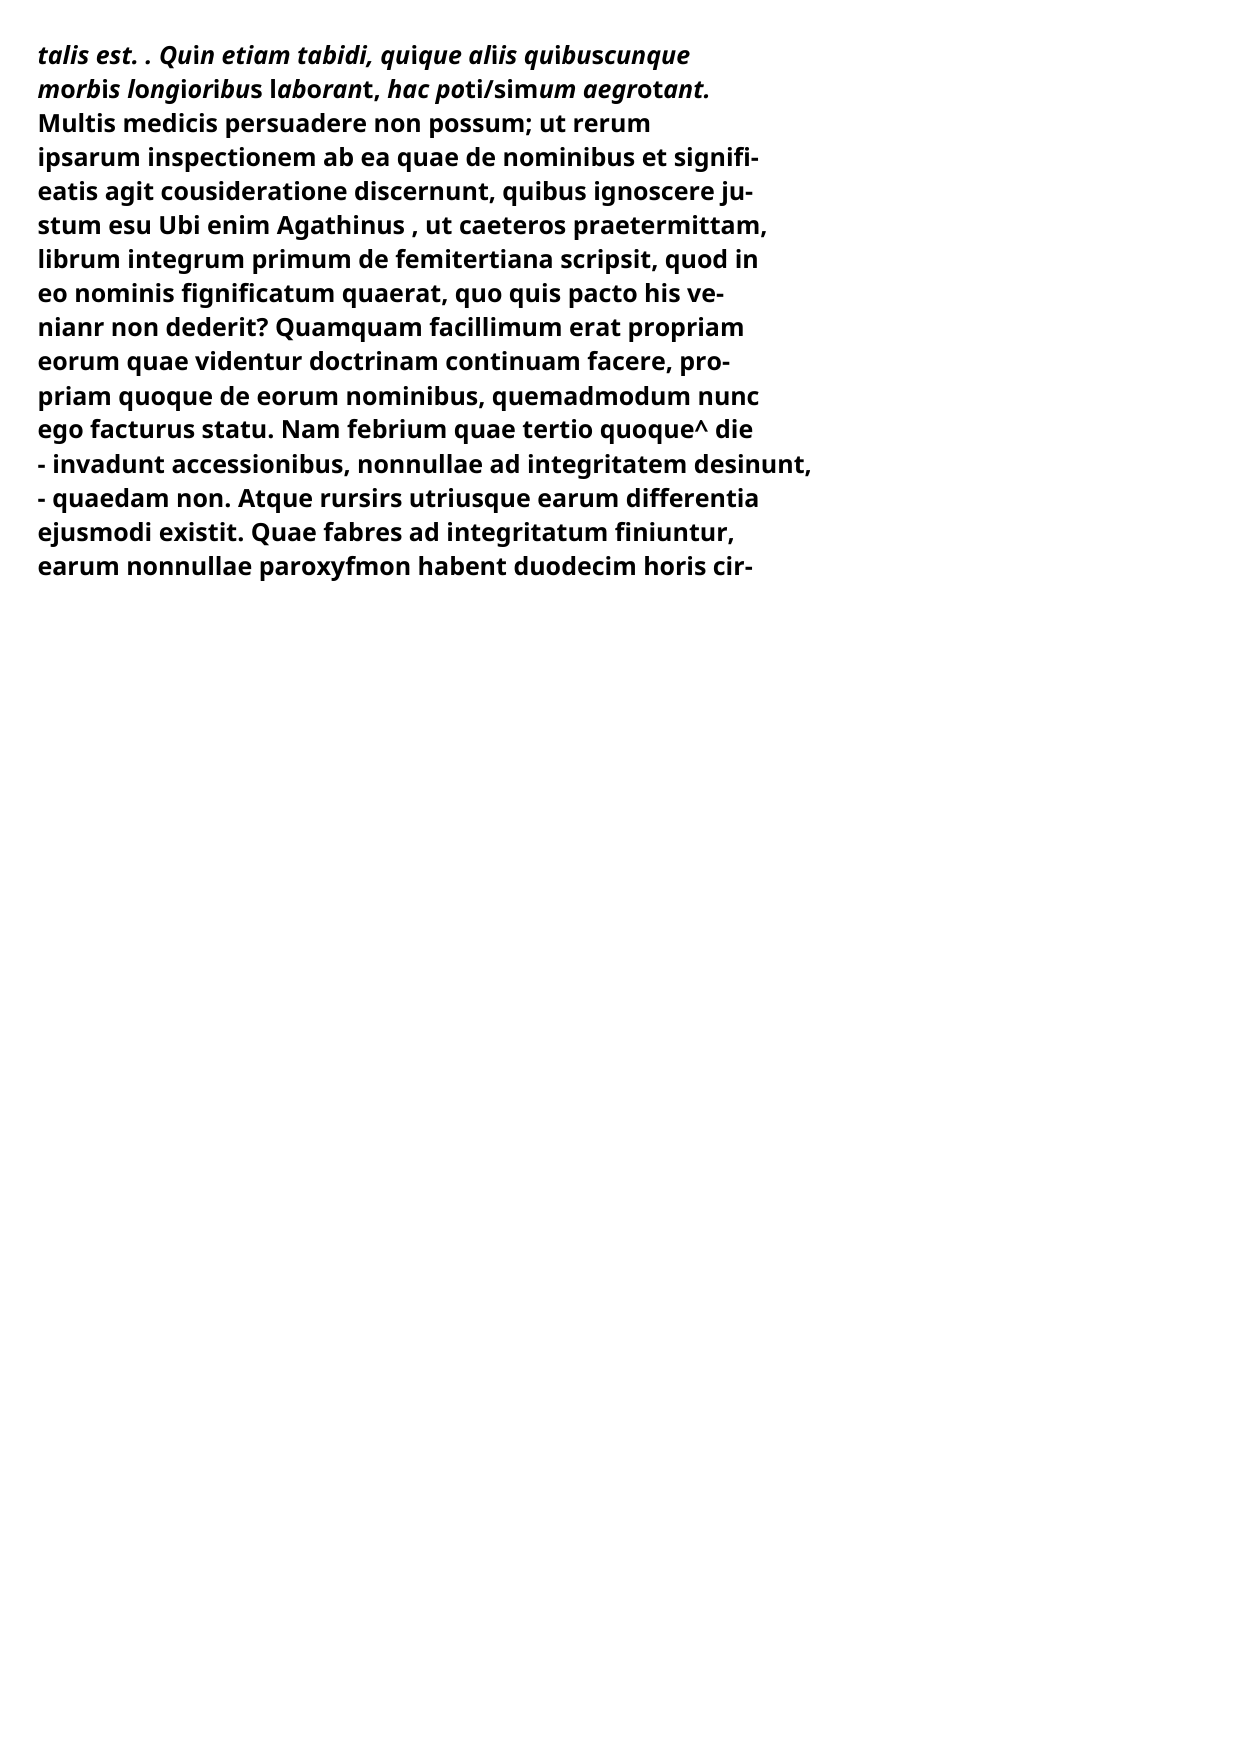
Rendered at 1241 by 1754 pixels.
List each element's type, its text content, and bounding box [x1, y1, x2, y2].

text Multis medicis persuadere non possum; ut rerum ipsarum inspectionem ab ea quae de nominibus et signifi- eatis agit cousideratione discernunt, quibus ignoscere ju- stum esu Ubi enim Agathinus , ut caeteros praetermittam, librum integrum primum de femitertiana scripsit, quod in eo nominis fignificatum quaerat, quo quis pacto his ve- nianr non dederit? Quamquam facillimum erat propriam eorum quae videntur doctrinam continuam facere, pro- priam quoque de eorum nominibus, quemadmodum nunc ego facturus statu. Nam febrium quae tertio quoque^ die - invadunt accessionibus, nonnullae ad integritatem desinunt, - quaedam non. Atque rursirs utriusque earum differentia ejusmodi existit. Quae fabres ad integritatum finiuntur, earum nonnullae paroxyfmon habent duodecim horis cir- [37, 106, 1203, 582]
text talis est. . Quin etiam tabidi, quique aliis quibuscunque morbis longioribus laborant, hac poti/simum aegrotant. [37, 37, 1203, 106]
